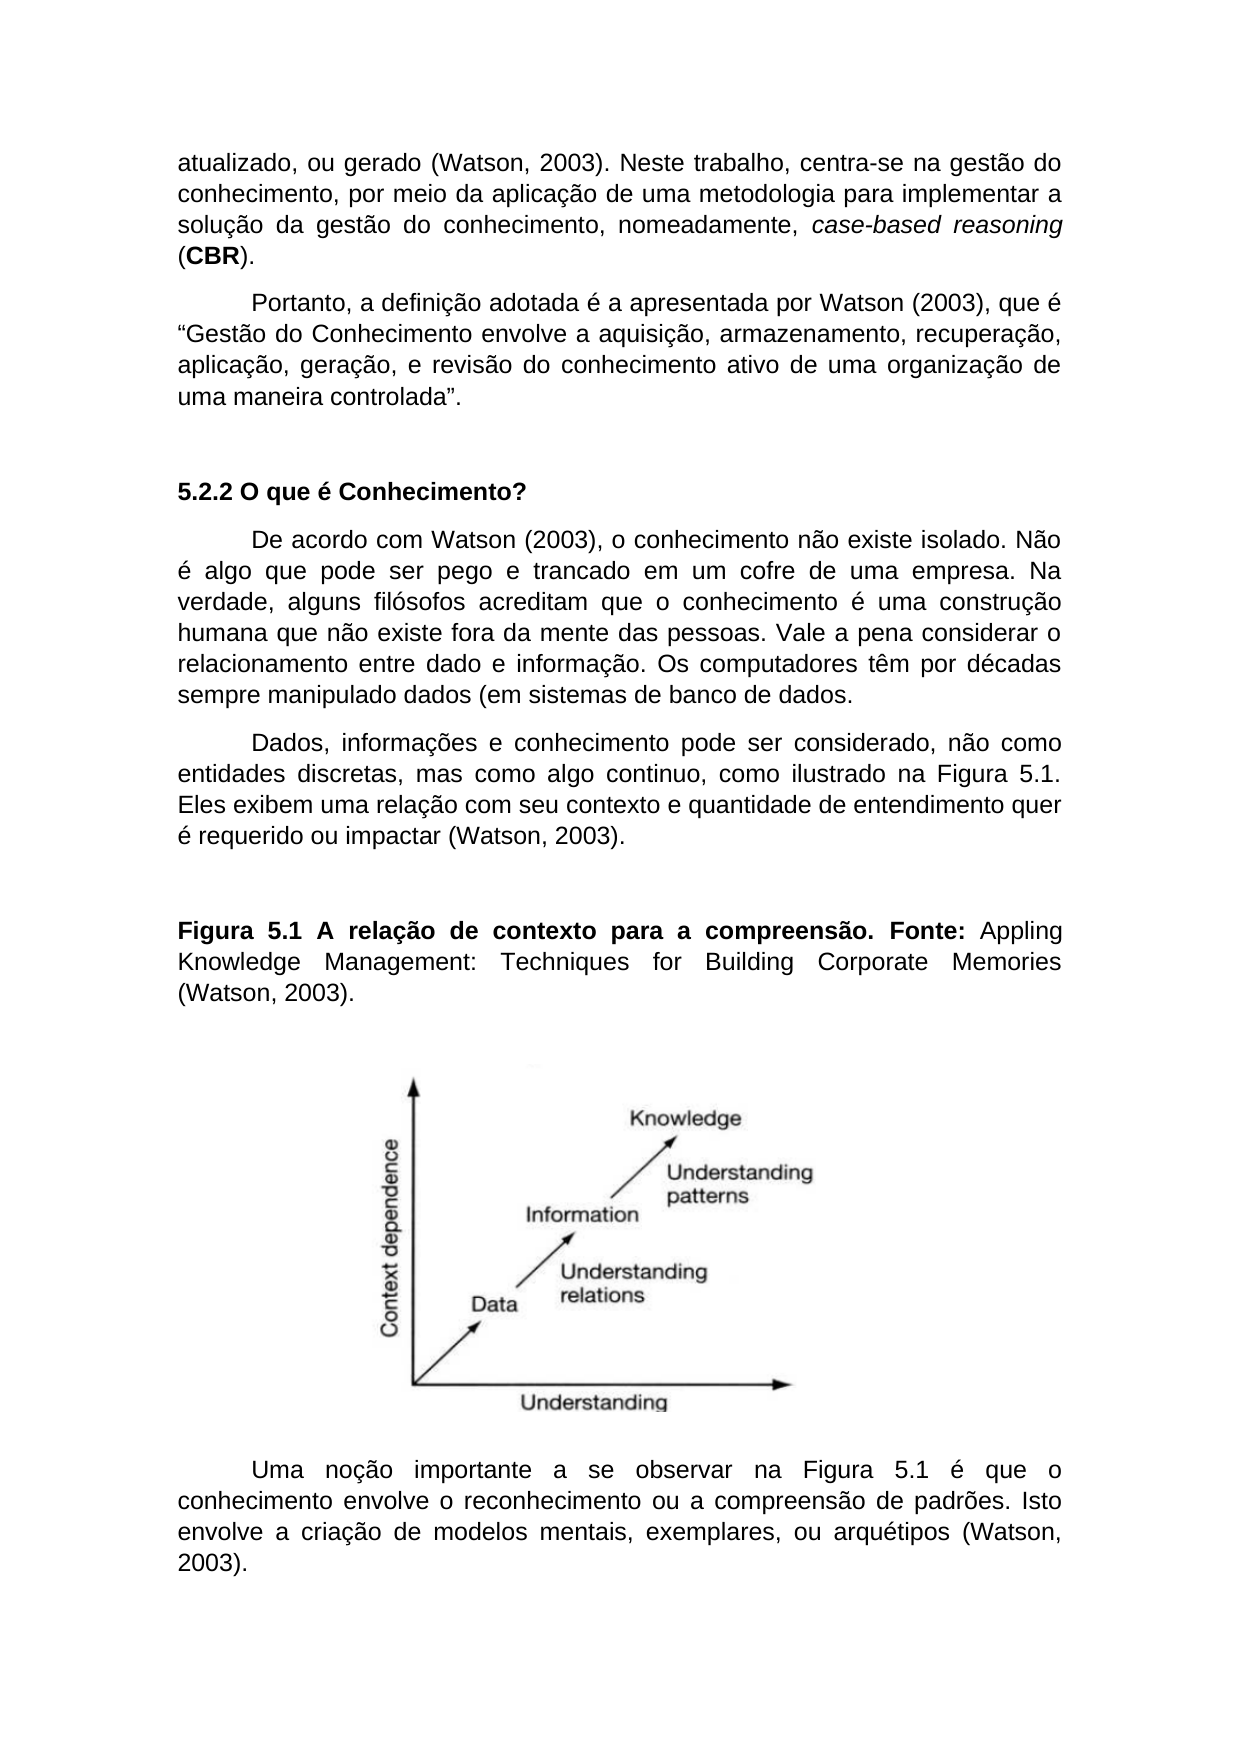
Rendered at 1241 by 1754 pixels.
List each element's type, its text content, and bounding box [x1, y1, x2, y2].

text Portanto, a definição adotada é a apresentada por Watson (2003), que é “Gestão do Conhecimento envolve a aquisição, armazenamento, recuperação, aplicação, geração, e revisão do conhecimento ativo de uma organização de uma maneira controlada”. [177, 288, 1063, 410]
text 5.2.2 O que é Conhecimento? [177, 477, 1063, 506]
text Figura 5.1 A relação de contexto para a compreensão. Fonte: Appling Knowledge Management: Techniques for Building Corporate Memories (Watson, 2003). [177, 916, 1063, 1007]
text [177, 148, 1063, 269]
text De acordo com Watson (2003), o conhecimento não existe isolado. Não é algo que pode ser pego e trancado em um cofre de uma empresa. Na verdade, alguns filósofos acreditam que o conhecimento é uma construção humana que não existe fora da mente das pessoas. Vale a pena considerar o relacionamento entre dado e informação. Os computadores têm por décadas sempre manipulado dados (em sistemas de banco de dados. [177, 525, 1063, 709]
text Uma noção importante a se observar na Figura 5.1 é que o conhecimento envolve o reconhecimento ou a compreensão de padrões. Isto envolve a criação de modelos mentais, exemplares, ou arquétipos (Watson, 2003). [177, 1455, 1063, 1577]
text Dados, informações e conhecimento pode ser considerado, não como entidades discretas, mas como algo continuo, como ilustrado na Figura 5.1. Eles exibem uma relação com seu contexto e quantidade de entendimento quer é requerido ou impactar (Watson, 2003). [177, 728, 1063, 849]
picture [354, 1064, 847, 1412]
